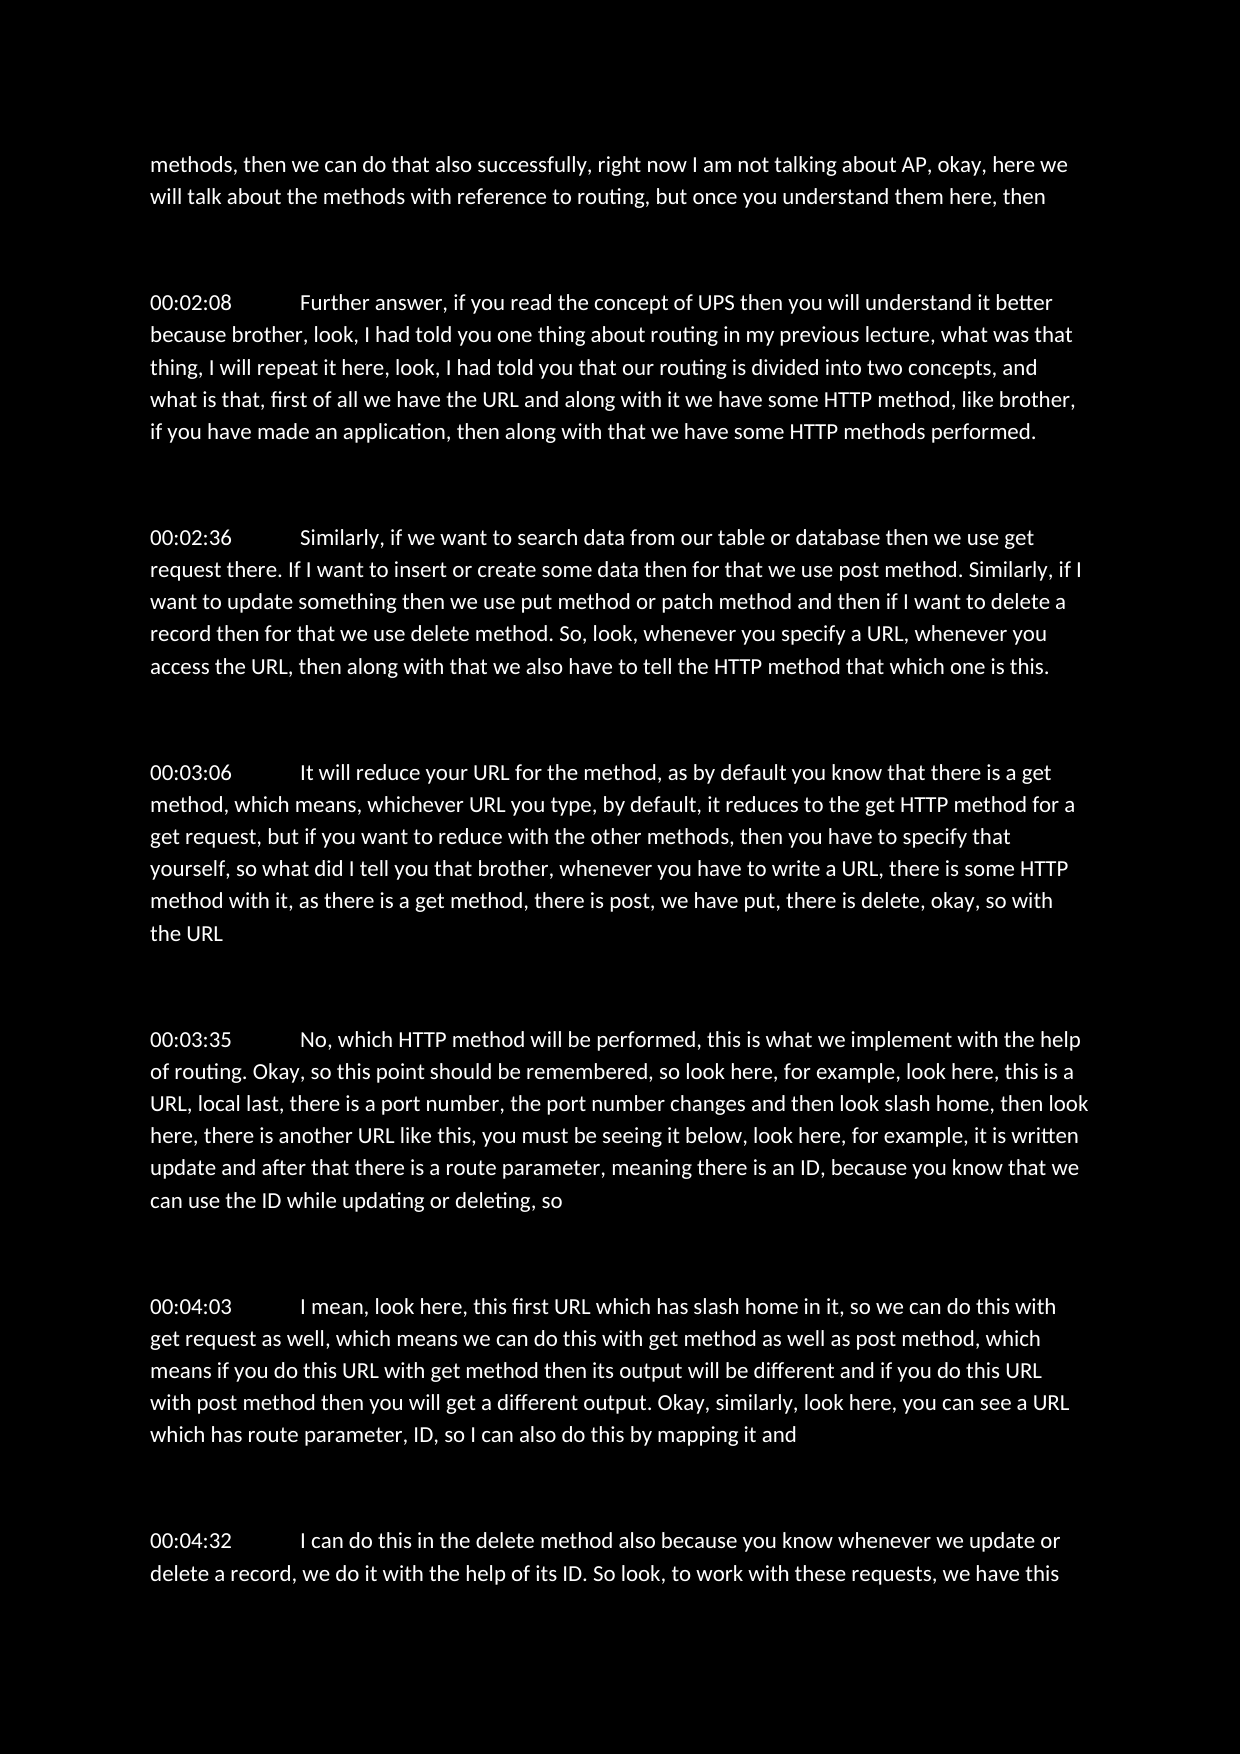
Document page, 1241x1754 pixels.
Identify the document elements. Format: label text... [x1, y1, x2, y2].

text 00:04:03 I mean, look here, this first URL which has slash home in it, so we can do this with get request as well, which means we can do this with get method as well as post method, which means if you do this URL with get method then its output will be different and if you do this URL with post method then you will get a different output. Okay, similarly, look here, you can see a URL which has route parameter, ID, so I can also do this by mapping it and [150, 1292, 1090, 1448]
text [150, 150, 1090, 210]
text 00:02:36 Similarly, if we want to search data from our table or database then we use get request there. If I want to insert or create some data then for that we use post method. Similarly, if I want to update something then we use put method or patch method and then if I want to delete a record then for that we use delete method. So, look, whenever you specify a URL, whenever you access the URL, then along with that we also have to tell the HTTP method that which one is this. [150, 523, 1090, 680]
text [150, 1527, 1090, 1587]
text 00:03:06 It will reduce your URL for the method, as by default you know that there is a get method, which means, whichever URL you type, by default, it reduces to the get HTTP method for a get request, but if you want to reduce with the other methods, then you have to specify that yourself, so what did I tell you that brother, whenever you have to write a URL, there is some HTTP method with it, as there is a get method, there is post, we have put, there is delete, okay, so with the URL [150, 758, 1090, 947]
text 00:02:08 Further answer, if you read the concept of UPS then you will understand it better because brother, look, I had told you one thing about routing in my previous lecture, what was that thing, I will repeat it here, look, I had told you that our routing is divided into two concepts, and what is that, first of all we have the URL and along with it we have some HTTP method, like brother, if you have made an application, then along with that we have some HTTP methods performed. [150, 288, 1090, 445]
text 00:03:35 No, which HTTP method will be performed, this is what we implement with the help of routing. Okay, so this point should be remembered, so look here, for example, look here, this is a URL, local last, there is a port number, the port number changes and then look slash home, then look here, there is another URL like this, you must be seeing it below, look here, for example, it is written update and after that there is a route parameter, meaning there is an ID, because you know that we can use the ID while updating or deleting, so [150, 1025, 1090, 1214]
